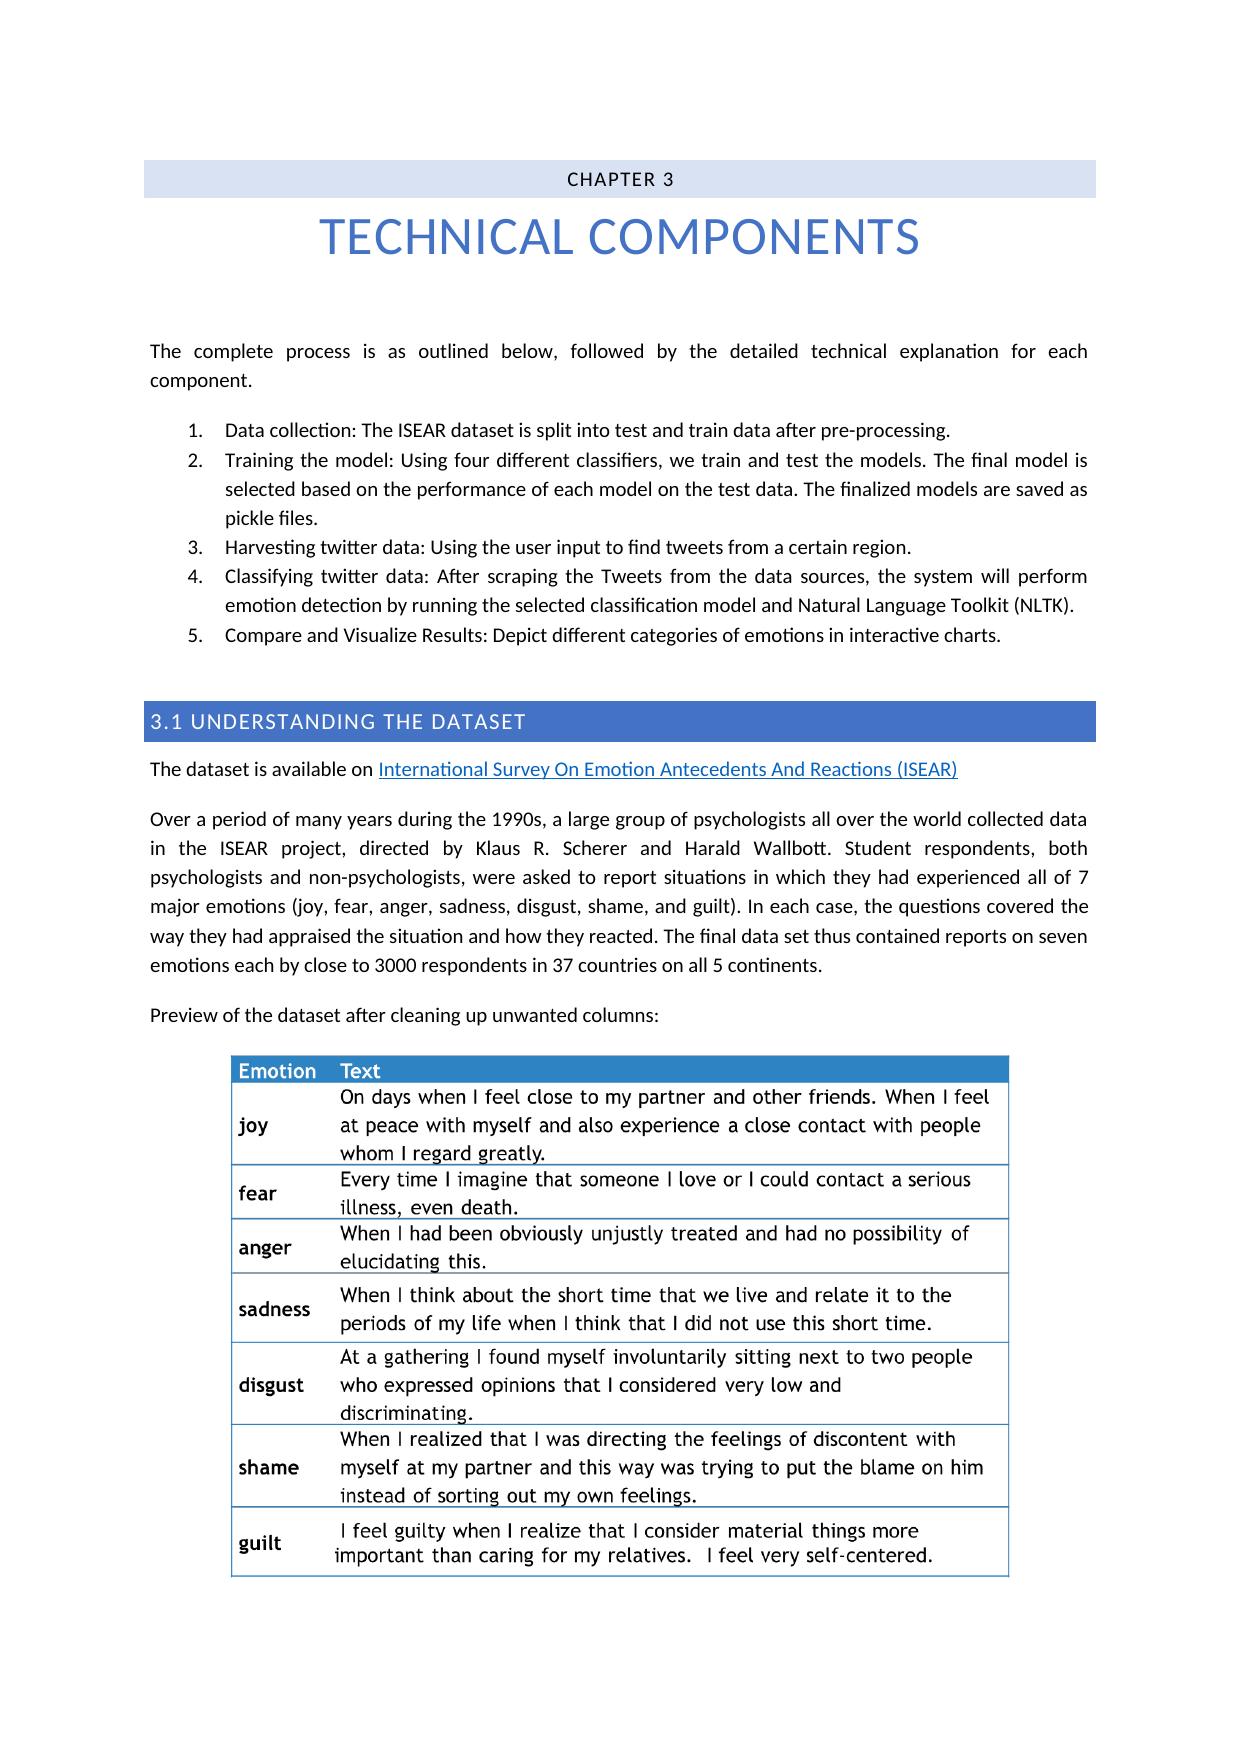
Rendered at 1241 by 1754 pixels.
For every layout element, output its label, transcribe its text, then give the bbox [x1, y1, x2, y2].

title technical components [150, 202, 1090, 268]
list Compare and Visualize Results: Depict different categories of emotions in interactive charts. [187, 622, 1090, 647]
subtitle 3.1 understanding the DAtaset [150, 707, 1090, 735]
list Data collection: The ISEAR dataset is split into test and train data after pre-processing. [187, 418, 1090, 443]
list Training the model: Using four different classifiers, we train and test the models. The final model is selected based on the performance of each model on the test data. The finalized models are saved as pickle files. [187, 447, 1090, 531]
text Over a period of many years during the 1990s, a large group of psychologists all over the world collected data in the ISEAR project, directed by Klaus R. Scherer and Harald Wallbott. Student respondents, both psychologists and non-psychologists, were asked to report situations in which they had experienced all of 7 major emotions (joy, fear, anger, sadness, disgust, shame, and guilt). In each case, the questions covered the way they had appraised the situation and how they reacted. The final data set thus contained reports on seven emotions each by close to 3000 respondents in 37 countries on all 5 continents. [150, 806, 1090, 977]
text The complete process is as outlined below, followed by the detailed technical explanation for each component. [150, 338, 1090, 393]
list Classifying twitter data: After scraping the Tweets from the data sources, the system will perform emotion detection by running the selected classification model and Natural Language Toolkit (NLTK). [187, 563, 1090, 618]
picture [230, 1052, 1010, 1579]
text The dataset is available on International Survey On Emotion Antecedents And Reactions (ISEAR) [150, 756, 1090, 782]
subtitle chapter 3 [150, 167, 1090, 192]
list Harvesting twitter data: Using the user input to find tweets from a certain region. [187, 534, 1090, 560]
text Preview of the dataset after cleaning up unwanted columns: [150, 1002, 1090, 1027]
